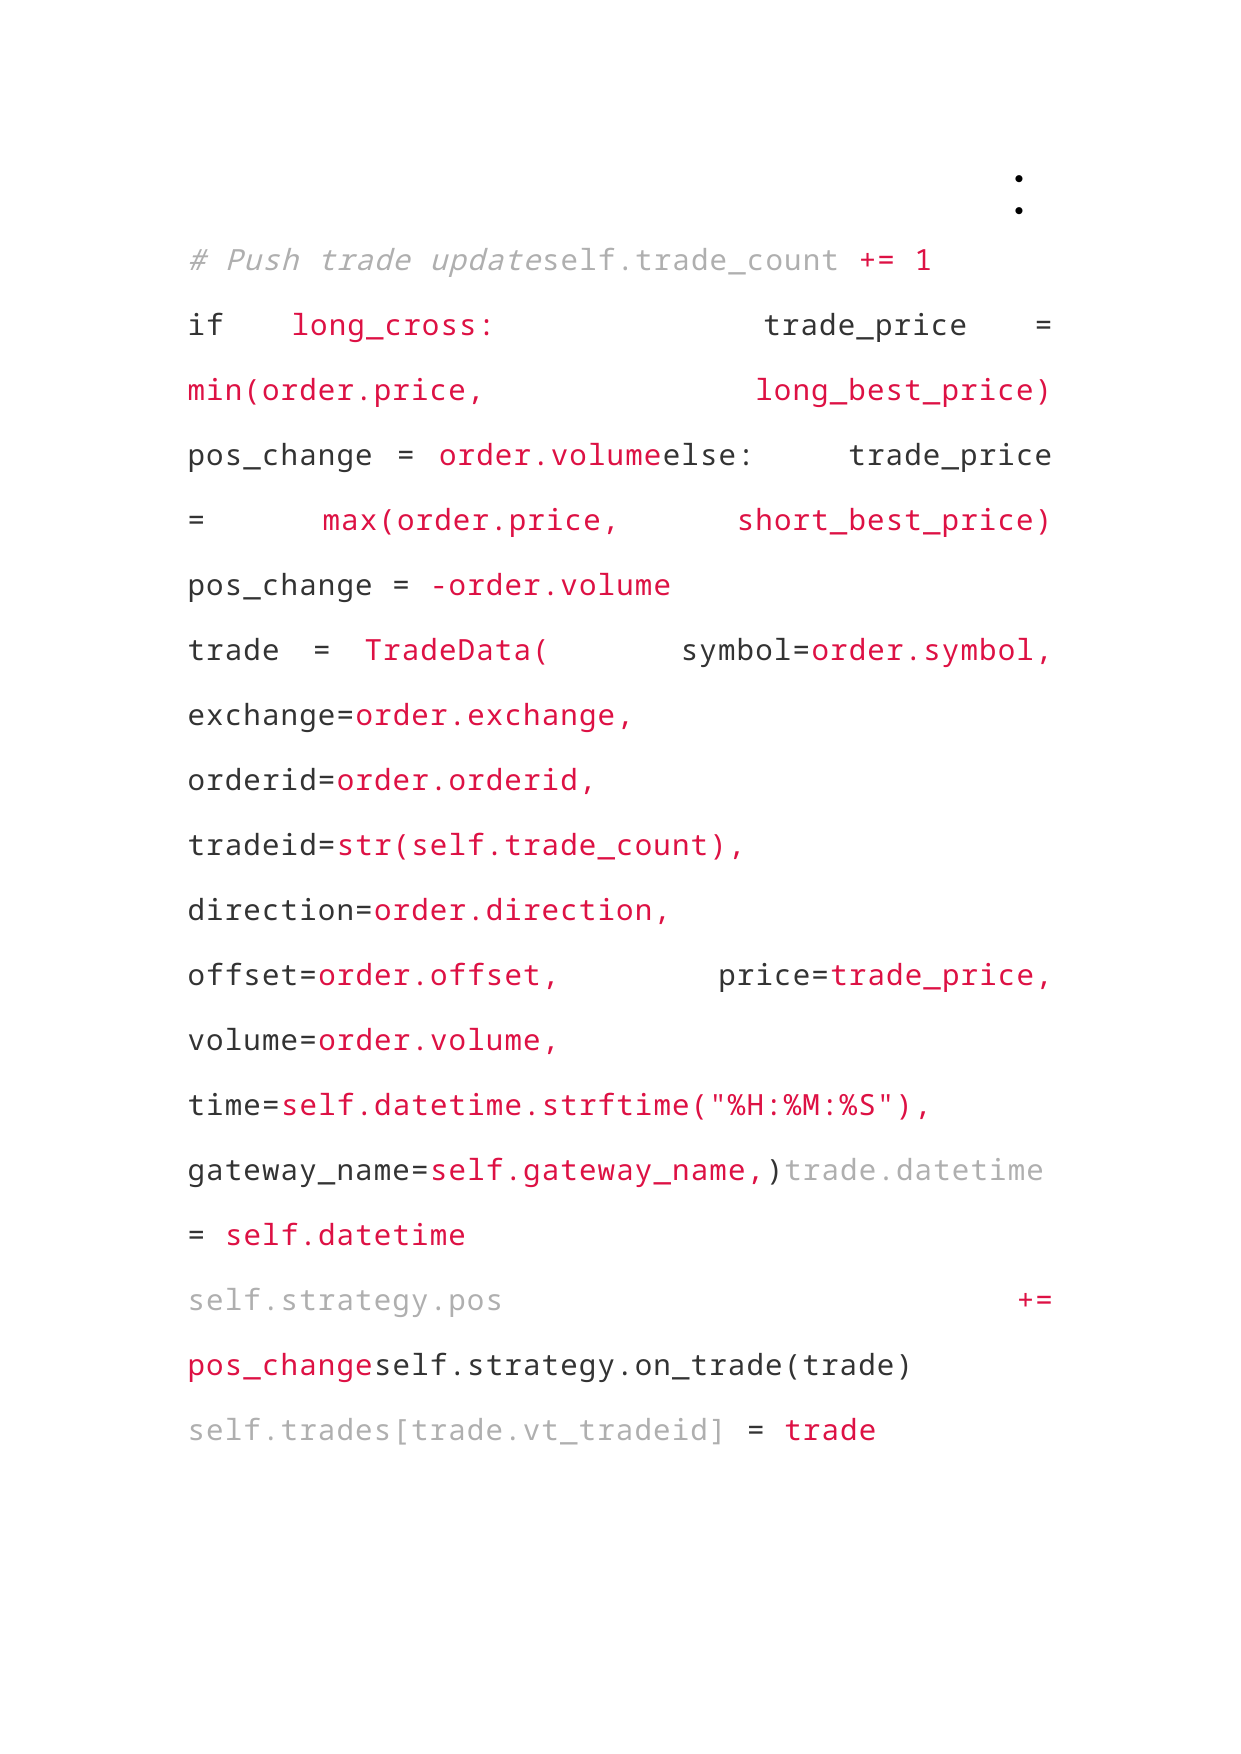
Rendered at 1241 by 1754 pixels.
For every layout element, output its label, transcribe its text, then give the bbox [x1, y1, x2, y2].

text # Push trade updateself.trade_count += 1 if long_cross: trade_price = min(order.price, long_best_price) pos_change = order.volumeelse: trade_price = max(order.price, short_best_price) pos_change = -order.volume trade = TradeData( symbol=order.symbol, exchange=order.exchange, orderid=order.orderid, tradeid=str(self.trade_count), direction=order.direction, offset=order.offset, price=trade_price, volume=order.volume, time=self.datetime.strftime("%H:%M:%S"), gateway_name=self.gateway_name,)trade.datetime = self.datetime self.strategy.pos += pos_changeself.strategy.on_trade(trade) self.trades[trade.vt_tradeid] = trade [187, 227, 1053, 1462]
